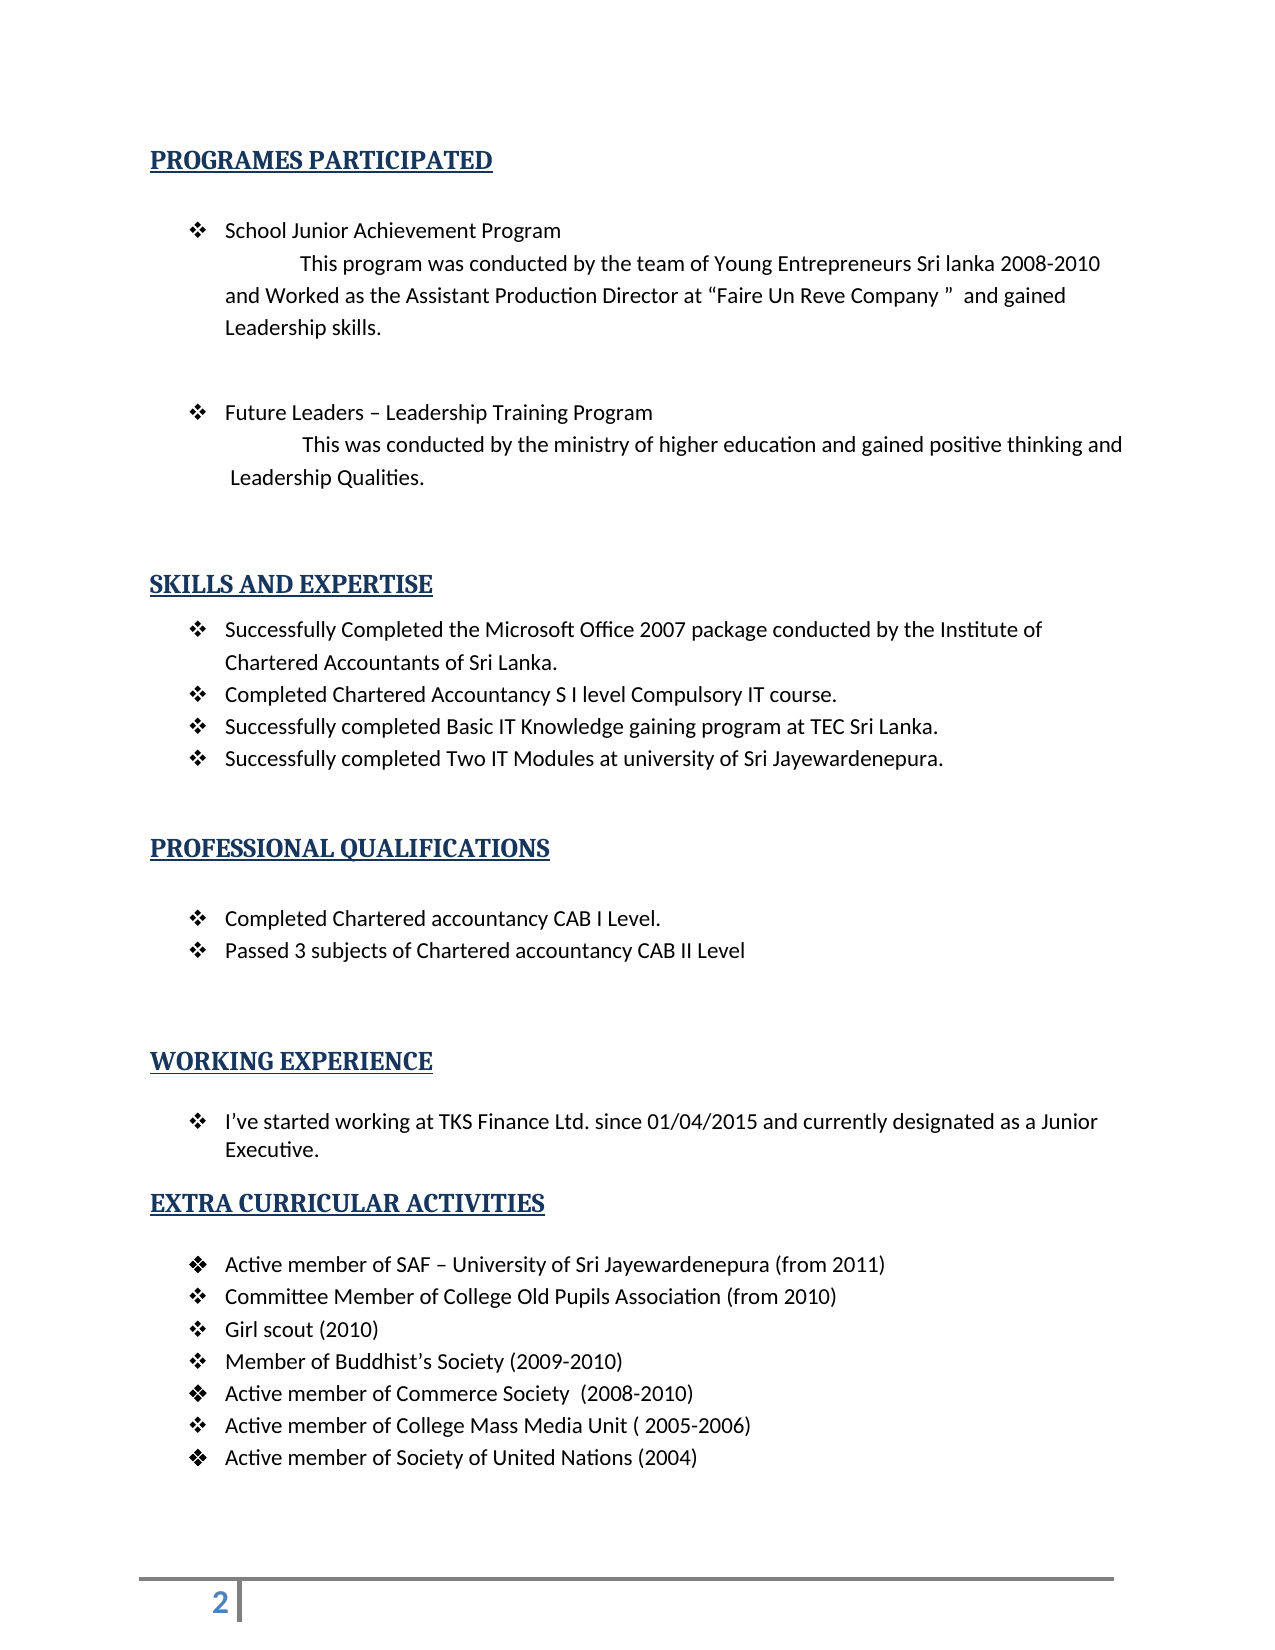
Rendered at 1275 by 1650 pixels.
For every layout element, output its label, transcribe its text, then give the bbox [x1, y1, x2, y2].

list Member of Buddhist’s Society (2009-2010) [187, 1347, 1125, 1375]
list Girl scout (2010) [187, 1315, 1125, 1343]
list Passed 3 subjects of Chartered accountancy CAB II Level [187, 937, 1125, 965]
list Active member of Society of United Nations (2004) [187, 1443, 1125, 1471]
list Completed Chartered accountancy CAB I Level. [187, 904, 1125, 932]
list School Junior Achievement Program [187, 217, 1125, 245]
list Active member of Commerce Society (2008-2010) [187, 1379, 1125, 1407]
list Active member of College Mass Media Unit ( 2005-2006) [187, 1411, 1125, 1439]
subtitle WORKING EXPERIENCE [150, 1046, 1125, 1077]
list Active member of SAF – University of Sri Jayewardenepura (from 2011) [187, 1250, 1125, 1278]
list Future Leaders – Leadership Training Program This was conducted by the ministry of higher education and gained positive thinking and Leadership Qualities. [187, 398, 1256, 491]
list This program was conducted by the team of Young Entrepreneurs Sri lanka 2008-2010 and Worked as the Assistant Production Director at “Faire Un Reve Company ” and gained Leadership skills. [225, 249, 1125, 373]
subtitle PROGRAMES PARTICIPATED [150, 145, 1125, 212]
list Committee Member of College Old Pupils Association (from 2010) [187, 1282, 1125, 1311]
list I’ve started working at TKS Finance Ltd. since 01/04/2015 and currently designated as a Junior Executive. [187, 1107, 1125, 1163]
list Completed Chartered Accountancy S I level Compulsory IT course. [187, 680, 1125, 708]
subtitle SKILLS AND EXPERTISE [150, 569, 1125, 600]
subtitle EXTRA CURRICULAR ACTIVITIES [150, 1188, 1125, 1250]
list Successfully Completed the Microsoft Office 2007 package conducted by the Institute of Chartered Accountants of Sri Lanka. [187, 616, 1125, 676]
list Successfully completed Two IT Modules at university of Sri Jayewardenepura. [187, 744, 1125, 772]
list Successfully completed Basic IT Knowledge gaining program at TEC Sri Lanka. [187, 712, 1125, 740]
subtitle PROFESSIONAL QUALIFICATIONS [150, 797, 1125, 900]
